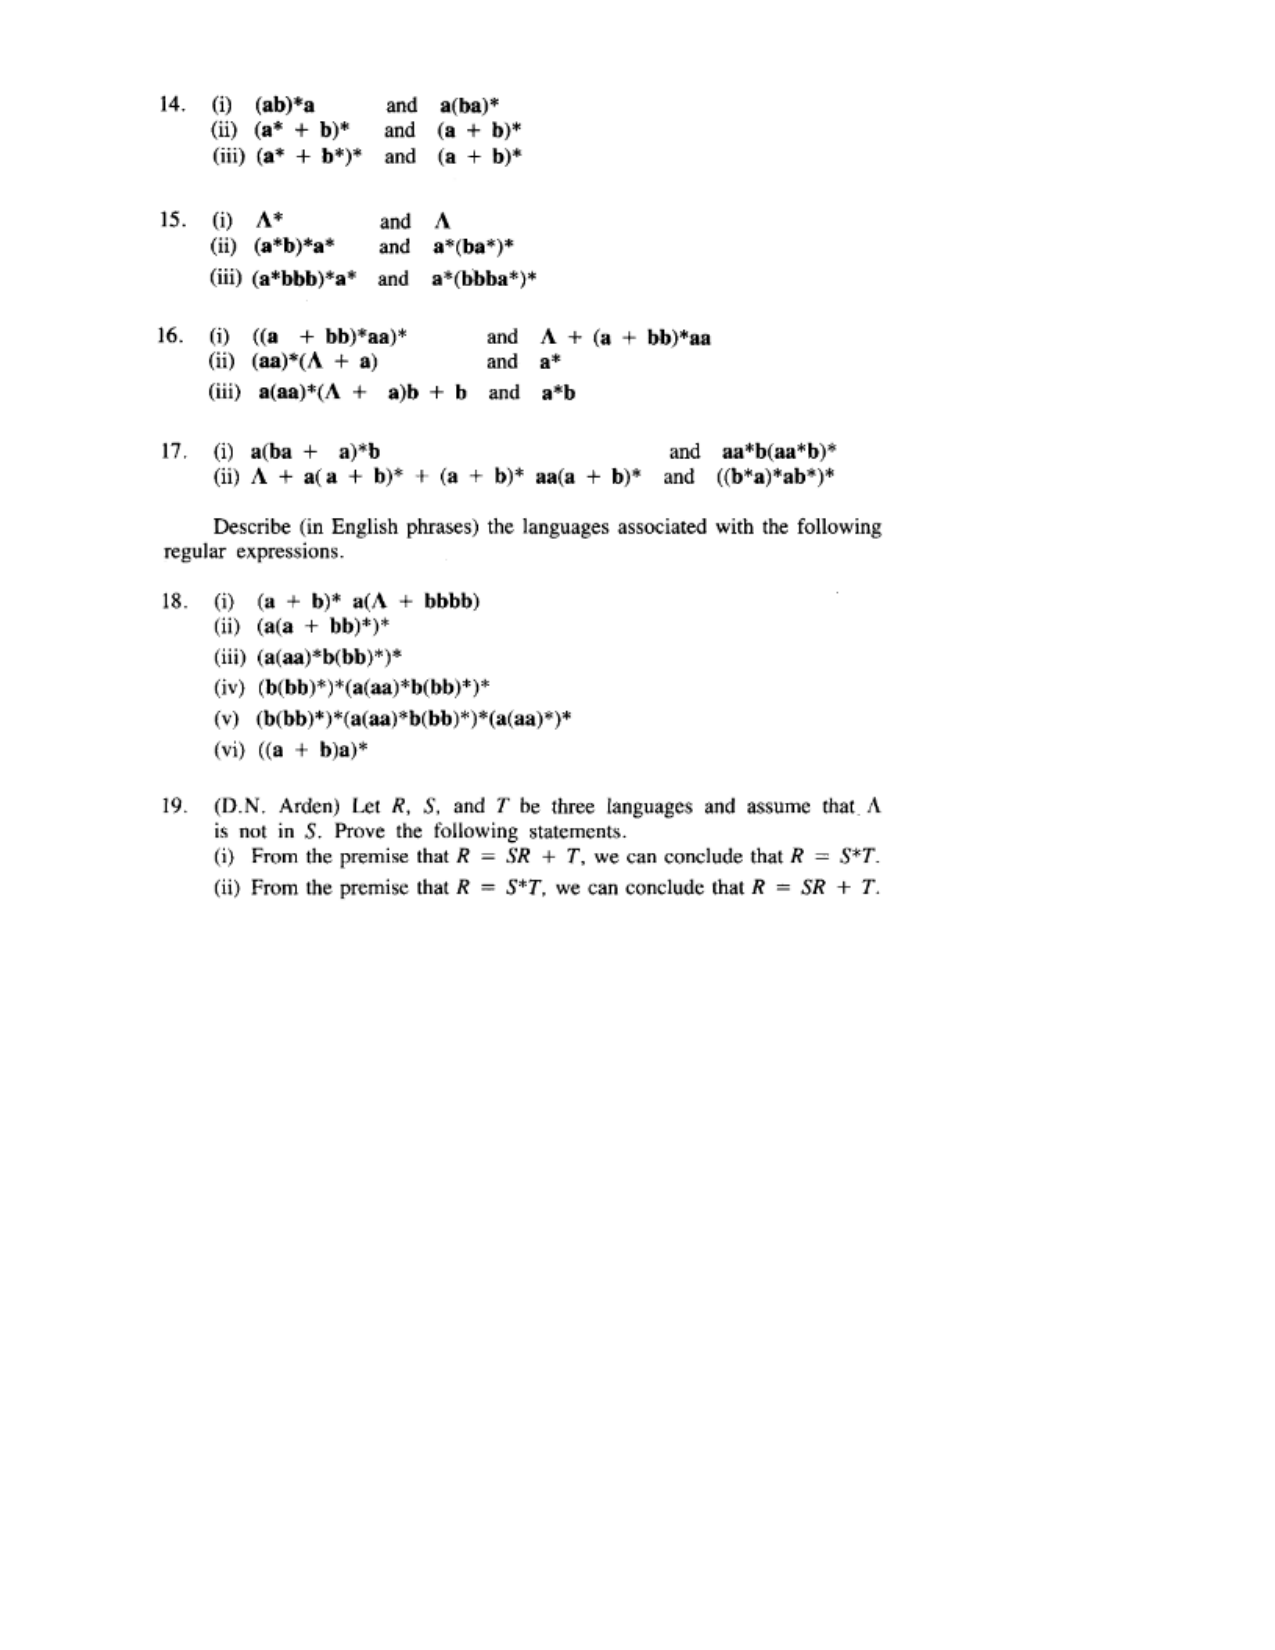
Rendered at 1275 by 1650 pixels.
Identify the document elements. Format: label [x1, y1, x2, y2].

picture [150, 434, 901, 913]
picture [150, 84, 746, 416]
